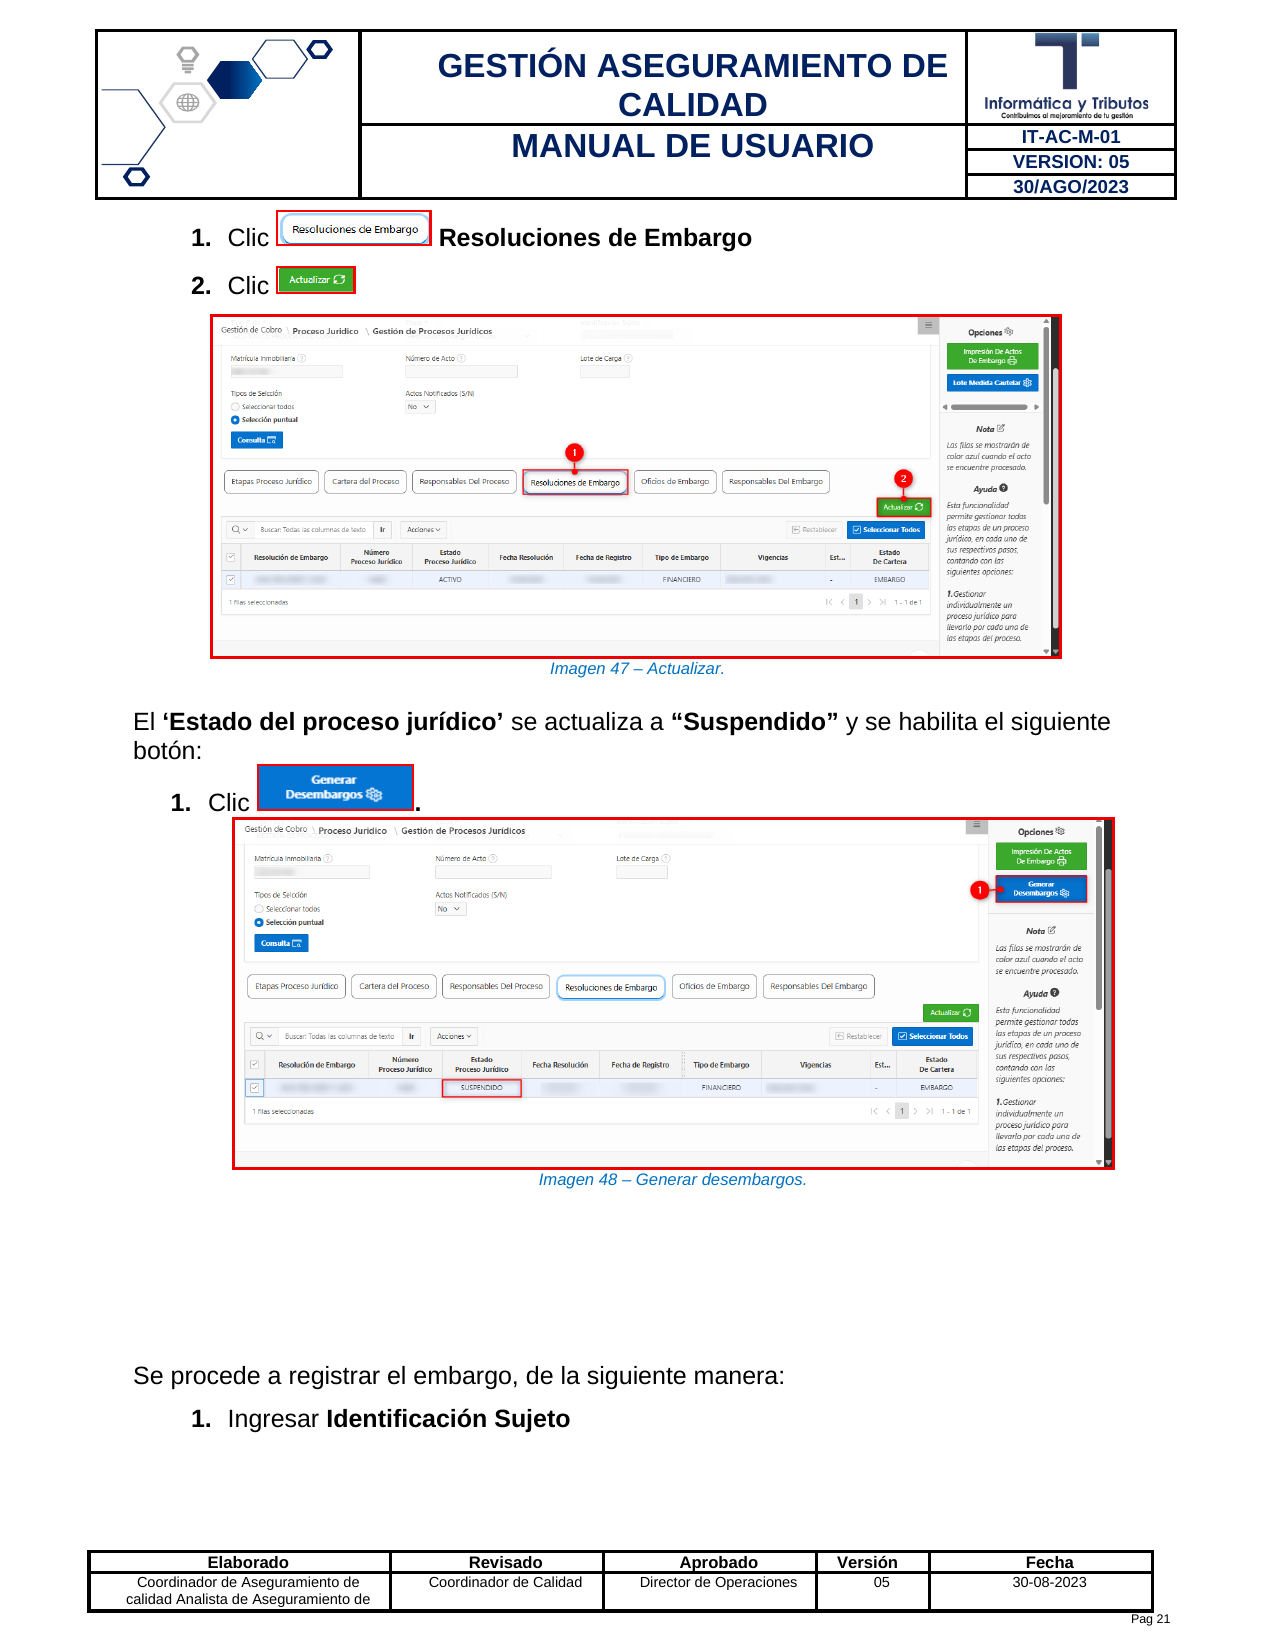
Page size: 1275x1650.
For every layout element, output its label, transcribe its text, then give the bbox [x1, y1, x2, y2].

list Clic . [170, 764, 1139, 817]
picture [235, 820, 1112, 1167]
text El ‘Estado del proceso jurídico’ se actualiza a “Suspendido” y se habilita el siguiente botón: [133, 707, 1139, 764]
picture [278, 268, 353, 292]
text Se procede a registrar el embargo, de la siguiente manera: [133, 1361, 1139, 1390]
list Clic [191, 266, 1139, 299]
list Clic Resoluciones de Embargo [191, 210, 1139, 251]
picture [278, 212, 429, 244]
picture [259, 766, 412, 809]
text Imagen 48 – Generar desembargos. [208, 1170, 1139, 1189]
picture [213, 317, 1059, 656]
picture [984, 32, 1149, 120]
text Imagen 47 – Actualizar. [133, 659, 1139, 678]
list Ingresar Identificación Sujeto [191, 1404, 1139, 1433]
